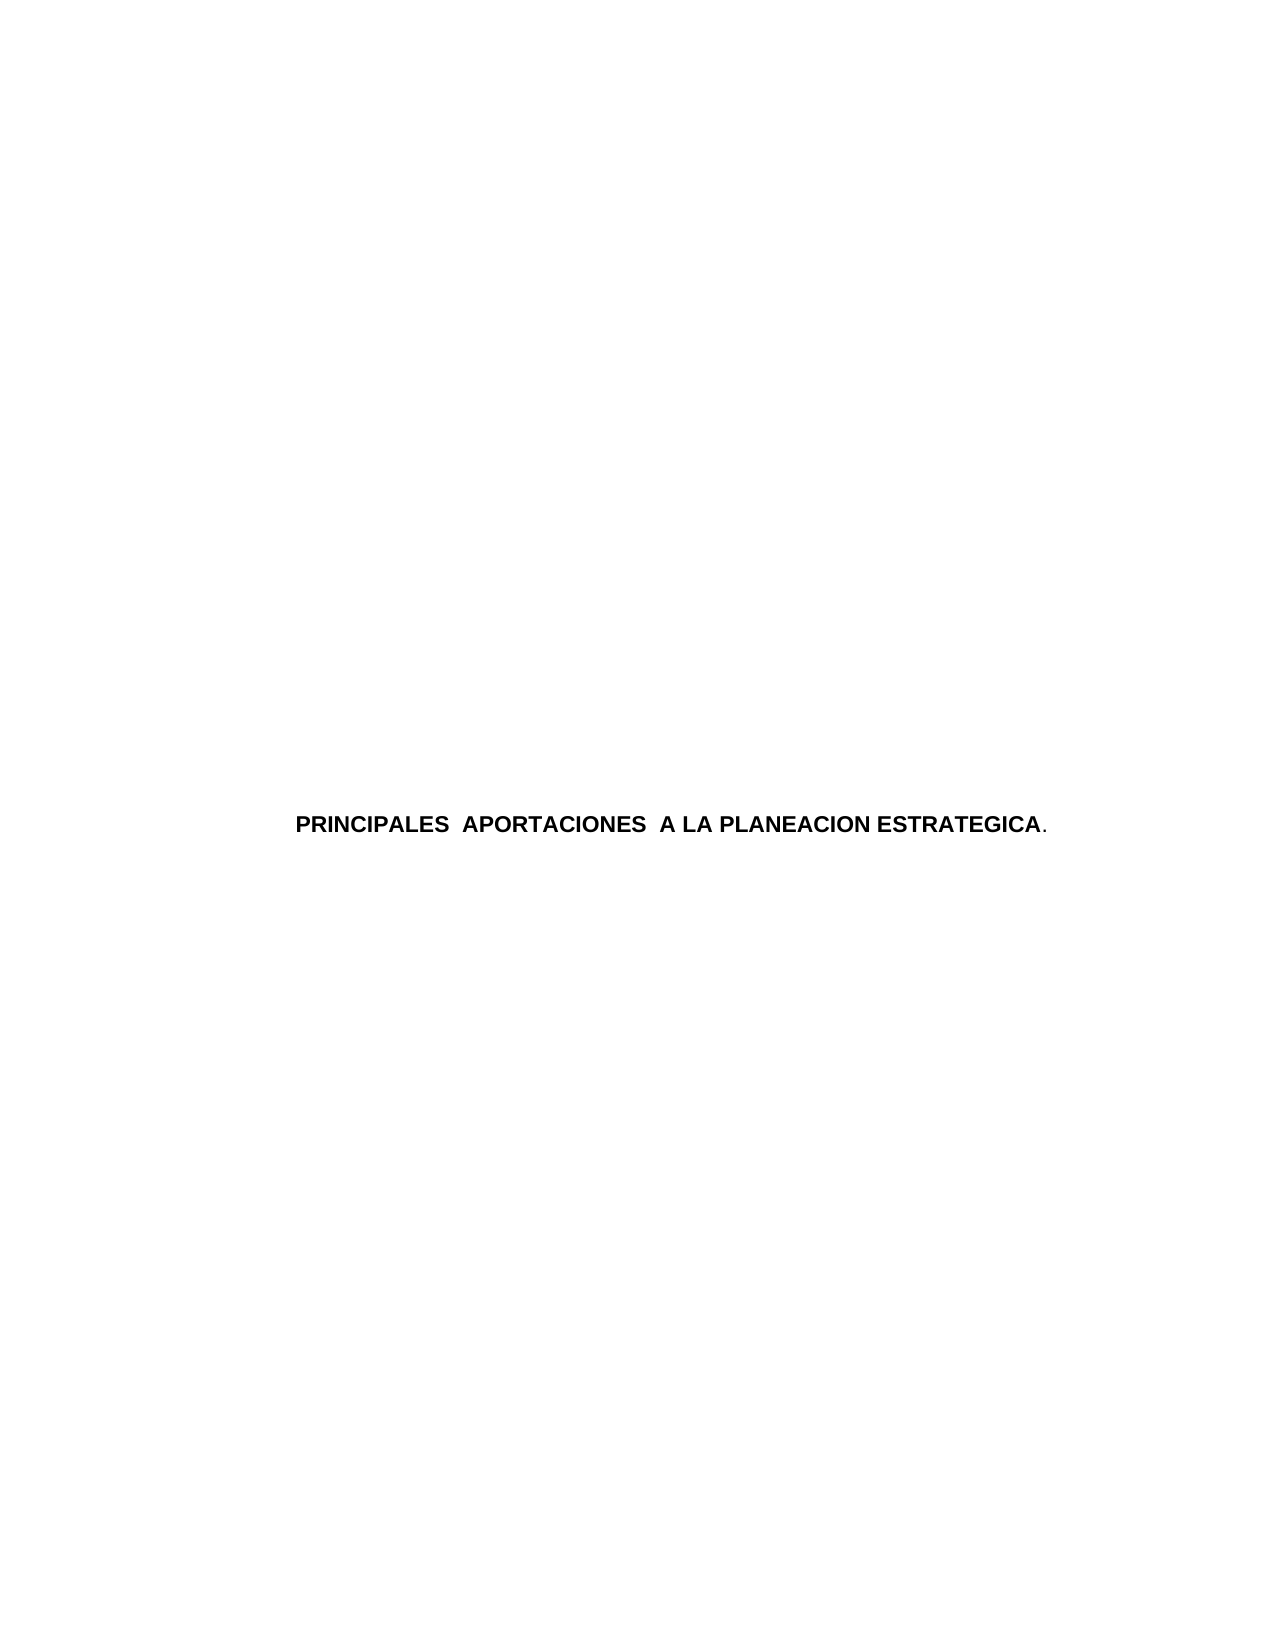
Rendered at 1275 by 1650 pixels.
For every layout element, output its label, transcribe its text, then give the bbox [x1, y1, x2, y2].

text PRINCIPALES APORTACIONES A LA PLANEACION ESTRATEGICA. [295, 811, 1127, 837]
